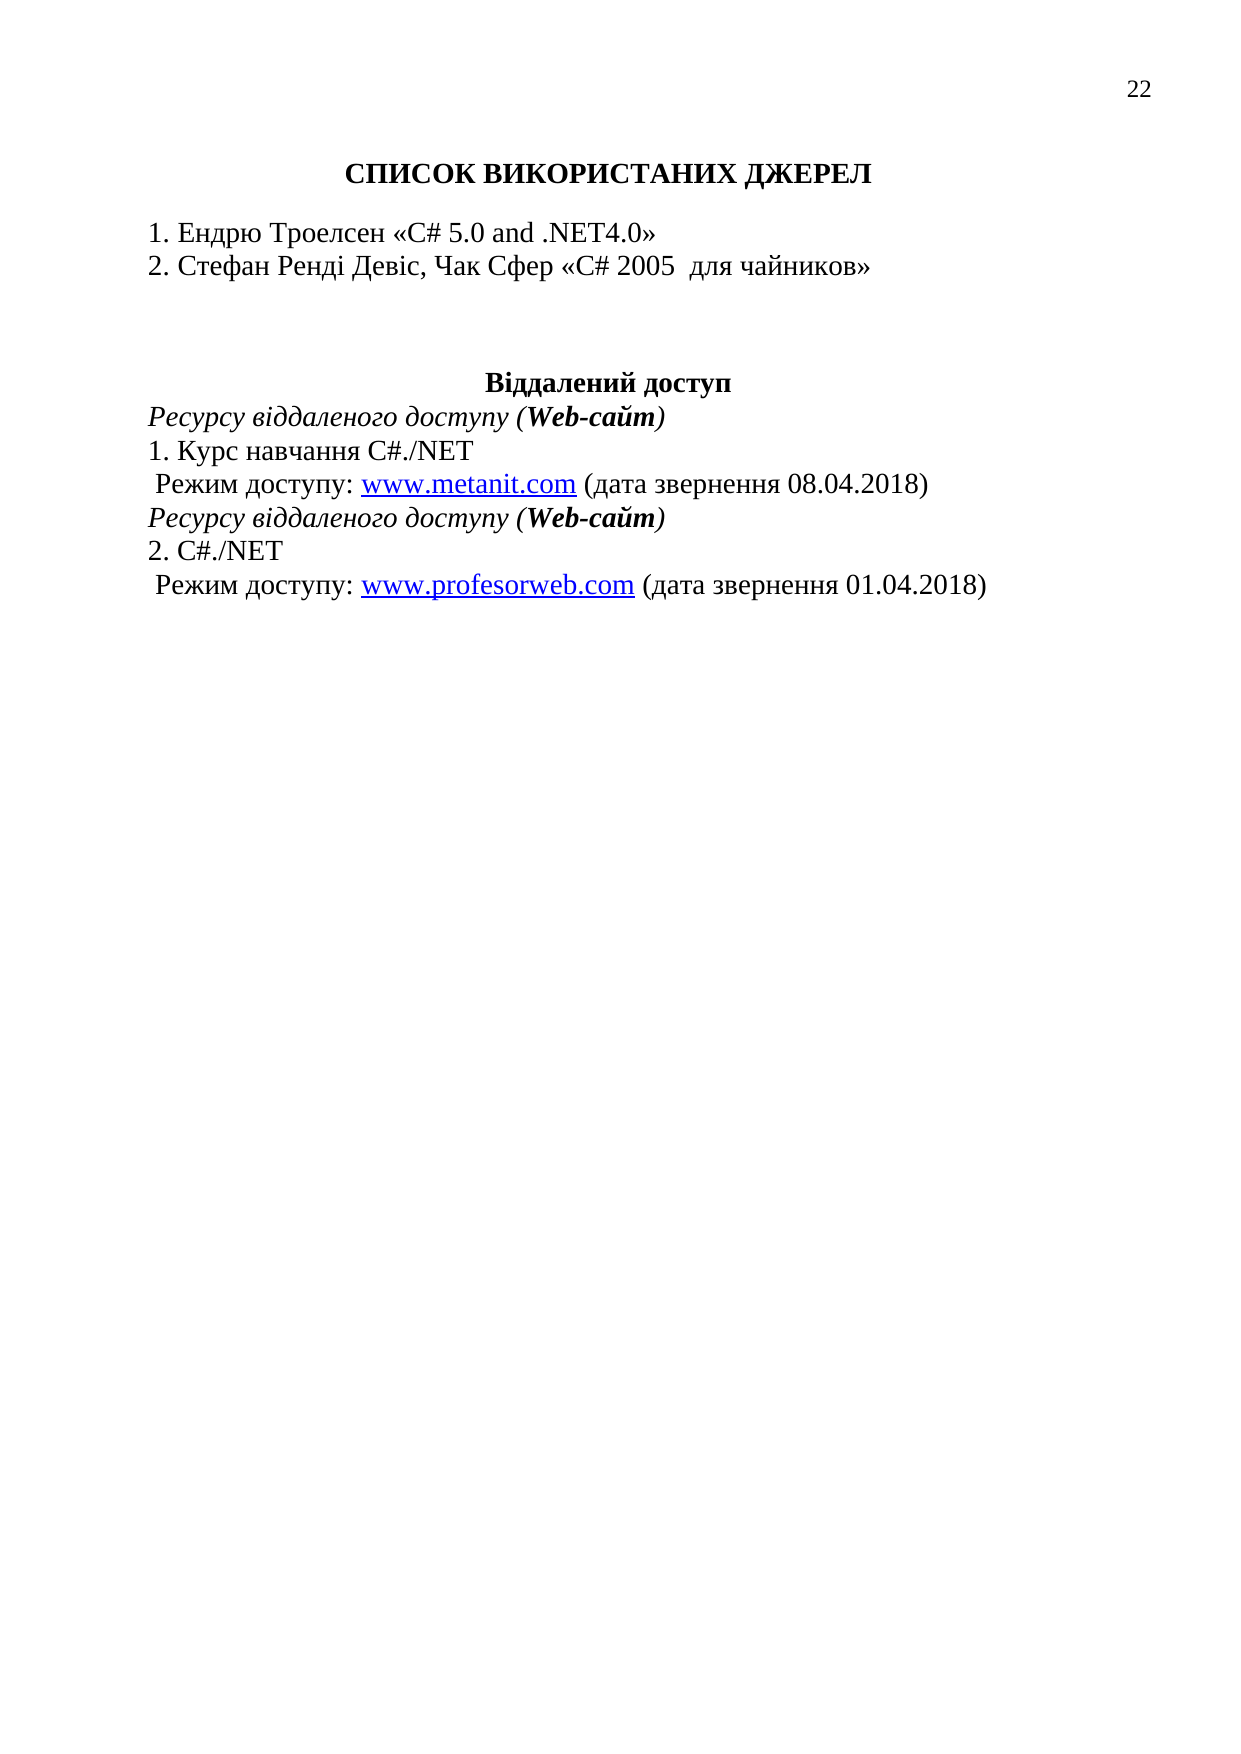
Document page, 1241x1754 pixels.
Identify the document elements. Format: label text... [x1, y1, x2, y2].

text Pесурсу віддаленого доступу (Web-сайт) 2. C#./NET [148, 500, 1069, 567]
text Віддалений доступ [148, 366, 1069, 399]
text Режим доступу: www.metanit.com (дата звернення 08.04.2018) [148, 466, 1069, 500]
list Ендрю Троелсен «C# 5.0 and .NET4.0» [148, 215, 1069, 248]
list Стефан Ренді Девіс, Чак Сфер «C# 2005 для чайников» [148, 248, 1069, 282]
text Pесурсу віддаленого доступу (Web-сайт) 1. Курс навчання C#./NET [148, 399, 1069, 466]
text СПИСОК ВИКОРИСТАНИХ ДЖЕРЕЛ [148, 156, 1069, 190]
text Режим доступу: www.profesorweb.com (дата звернення 01.04.2018) [148, 567, 1069, 600]
